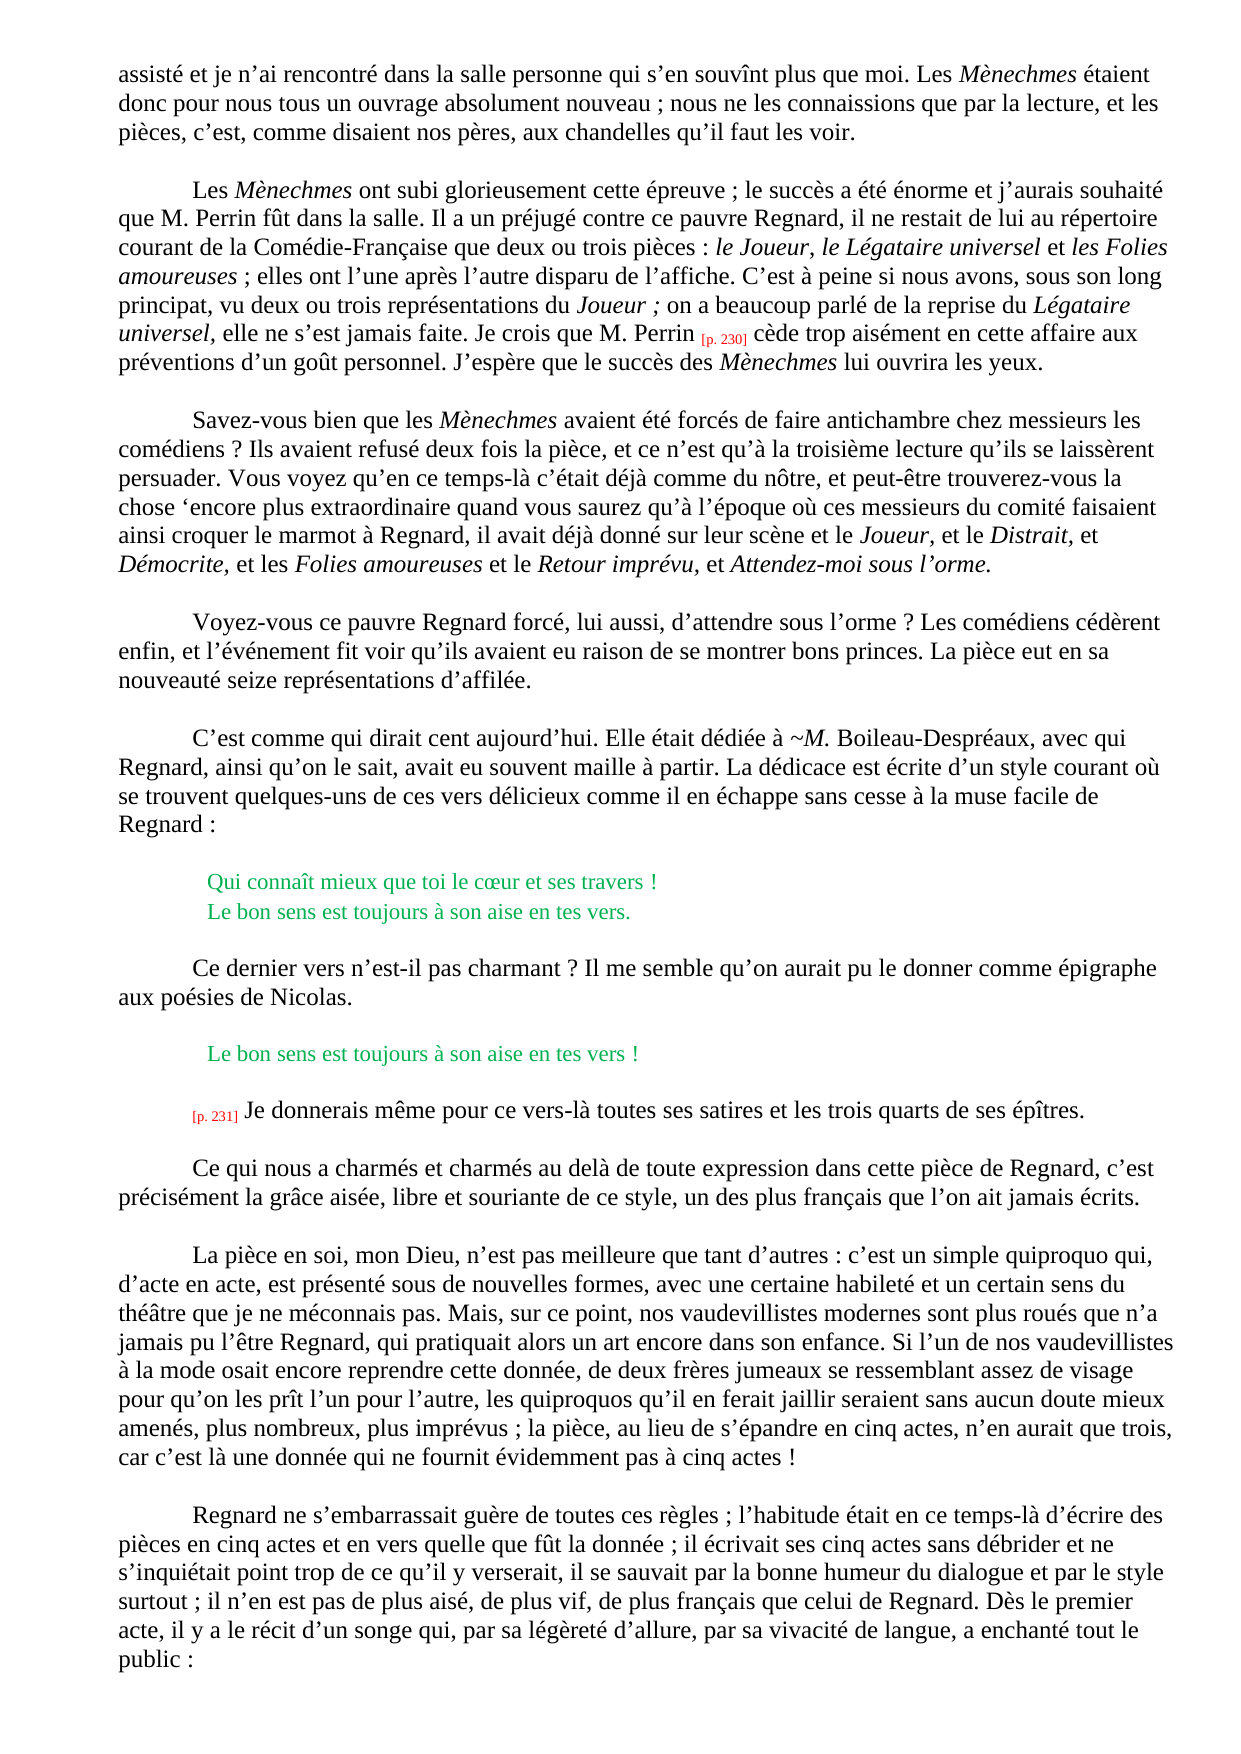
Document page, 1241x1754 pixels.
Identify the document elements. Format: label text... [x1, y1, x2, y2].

text Ce qui nous a charmés et charmés au delà de toute expression dans cette pièce de Regnard, c’est précisément la grâce aisée, libre et souriante de ce style, un des plus français que l’on ait jamais écrits. [118, 1153, 1181, 1211]
text Les Mènechmes ont subi glorieusement cette épreuve ; le succès a été énorme et j’aurais souhaité que M. Perrin fût dans la salle. Il a un préjugé contre ce pauvre Regnard, il ne restait de lui au répertoire courant de la Comédie-Française que deux ou trois pièces : le Joueur, le Légataire universel et les Folies amoureuses ; elles ont l’une après l’autre disparu de l’affiche. C’est à peine si nous avons, sous son long principat, vu deux ou trois représentations du Joueur ; on a beaucoup parlé de la reprise du Légataire universel, elle ne s’est jamais faite. Je crois que M. Perrin [p. 230] cède trop aisément en cette affaire aux préventions d’un goût personnel. J’espère que le succès des Mènechmes lui ouvrira les yeux. [118, 175, 1181, 376]
text Qui connaît mieux que toi le cœur et ses travers ! [207, 868, 1181, 894]
text Le bon sens est toujours à son aise en tes vers. [207, 898, 1181, 924]
text [p. 231] Je donnerais même pour ce vers-là toutes ses satires et les trois quarts de ses épîtres. [118, 1095, 1181, 1124]
text La pièce en soi, mon Dieu, n’est pas meilleure que tant d’autres : c’est un simple quiproquo qui, d’acte en acte, est présenté sous de nouvelles formes, avec une certaine habileté et un certain sens du théâtre que je ne méconnais pas. Mais, sur ce point, nos vaudevillistes modernes sont plus roués que n’a jamais pu l’être Regnard, qui pratiquait alors un art encore dans son enfance. Si l’un de nos vaudevillistes à la mode osait encore reprendre cette donnée, de deux frères jumeaux se ressemblant assez de visage pour qu’on les prît l’un pour l’autre, les quiproquos qu’il en ferait jaillir seraient sans aucun doute mieux amenés, plus nombreux, plus imprévus ; la pièce, au lieu de s’épandre en cinq actes, n’en aurait que trois, car c’est là une donnée qui ne fournit évidemment pas à cinq actes ! [118, 1241, 1181, 1471]
text Le bon sens est toujours à son aise en tes vers ! [207, 1040, 1181, 1066]
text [118, 59, 1181, 145]
text Savez-vous bien que les Mènechmes avaient été forcés de faire antichambre chez messieurs les comédiens ? Ils avaient refusé deux fois la pièce, et ce n’est qu’à la troisième lecture qu’ils se laissèrent persuader. Vous voyez qu’en ce temps-là c’était déjà comme du nôtre, et peut-être trouverez-vous la chose ‘encore plus extraordinaire quand vous saurez qu’à l’époque où ces messieurs du comité faisaient ainsi croquer le marmot à Regnard, il avait déjà donné sur leur scène et le Joueur, et le Distrait, et Démocrite, et les Folies amoureuses et le Retour imprévu, et Attendez-moi sous l’orme. [118, 406, 1181, 578]
text Ce dernier vers n’est-il pas charmant ? Il me semble qu’on aurait pu le donner comme épigraphe aux poésies de Nicolas. [118, 953, 1181, 1011]
text Regnard ne s’embarrassait guère de toutes ces règles ; l’habitude était en ce temps-là d’écrire des pièces en cinq actes et en vers quelle que fût la donnée ; il écrivait ses cinq actes sans débrider et ne s’inquiétait point trop de ce qu’il y verserait, il se sauvait par la bonne humeur du dialogue et par le style surtout ; il n’en est pas de plus aisé, de plus vif, de plus français que celui de Regnard. Dès le premier acte, il y a le récit d’un songe qui, par sa légèreté d’allure, par sa vivacité de langue, a enchanté tout le public : [118, 1500, 1181, 1672]
text C’est comme qui dirait cent aujourd’hui. Elle était dédiée à ~M. Boileau-Despréaux, avec qui Regnard, ainsi qu’on le sait, avait eu souvent maille à partir. La dédicace est écrite d’un style courant où se trouvent quelques-uns de ces vers délicieux comme il en échappe sans cesse à la muse facile de Regnard : [118, 723, 1181, 838]
text Voyez-vous ce pauvre Regnard forcé, lui aussi, d’attendre sous l’orme ? Les comédiens cédèrent enfin, et l’événement fit voir qu’ils avaient eu raison de se montrer bons princes. La pièce eut en sa nouveauté seize représentations d’affilée. [118, 607, 1181, 694]
